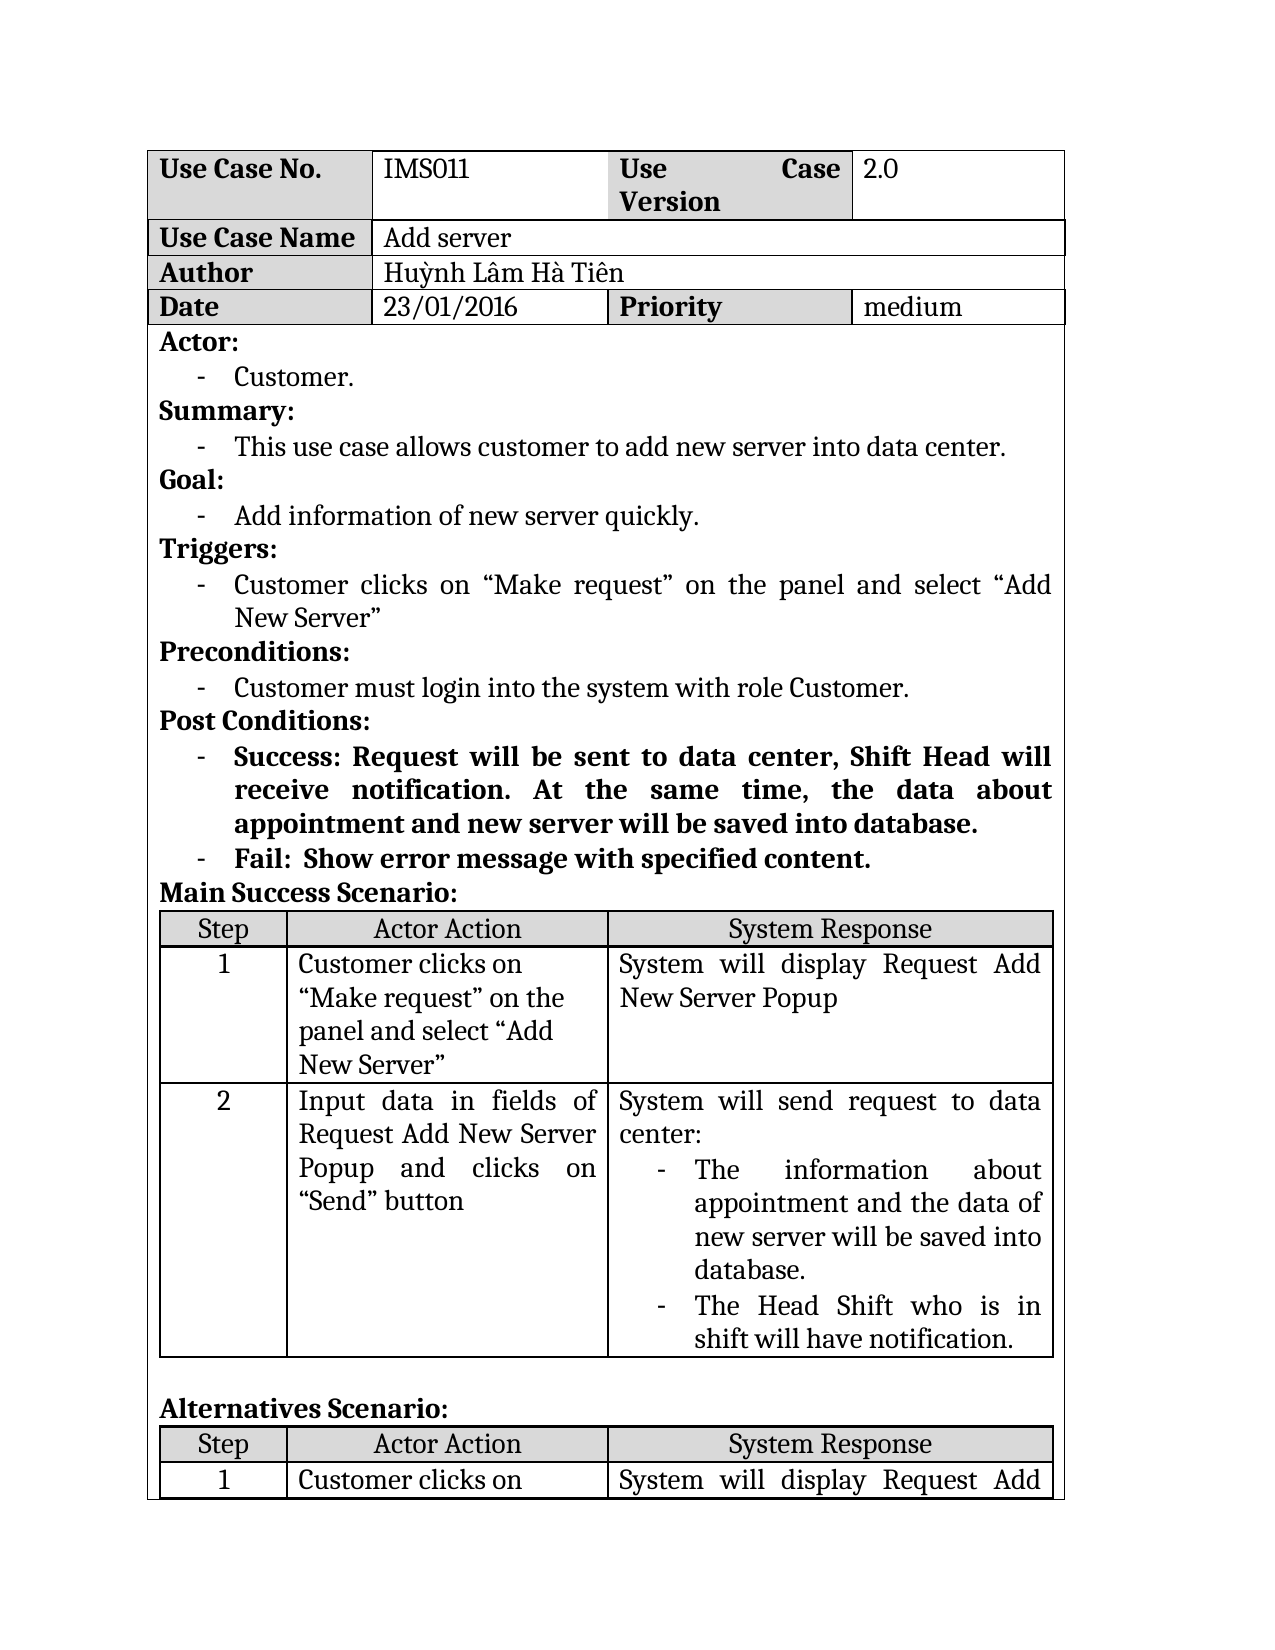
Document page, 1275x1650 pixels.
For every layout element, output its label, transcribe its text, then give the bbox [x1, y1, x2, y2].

table_cell Date [149, 290, 371, 324]
table_cell Author [148, 256, 372, 289]
table_cell medium [853, 290, 1064, 324]
table_cell Priority [609, 290, 851, 324]
table_cell 2.0 [853, 151, 1064, 219]
table_cell Use Case No. [148, 151, 372, 219]
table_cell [148, 325, 1064, 1499]
table_cell Use Case Version [608, 152, 852, 219]
table_cell Add server [373, 221, 1064, 255]
table_cell Huỳnh Lâm Hà Tiên [373, 256, 1064, 289]
table_cell Use Case Name [149, 220, 371, 255]
table_cell 23/01/2016 [373, 290, 607, 324]
table_cell IMS011 [373, 152, 608, 219]
